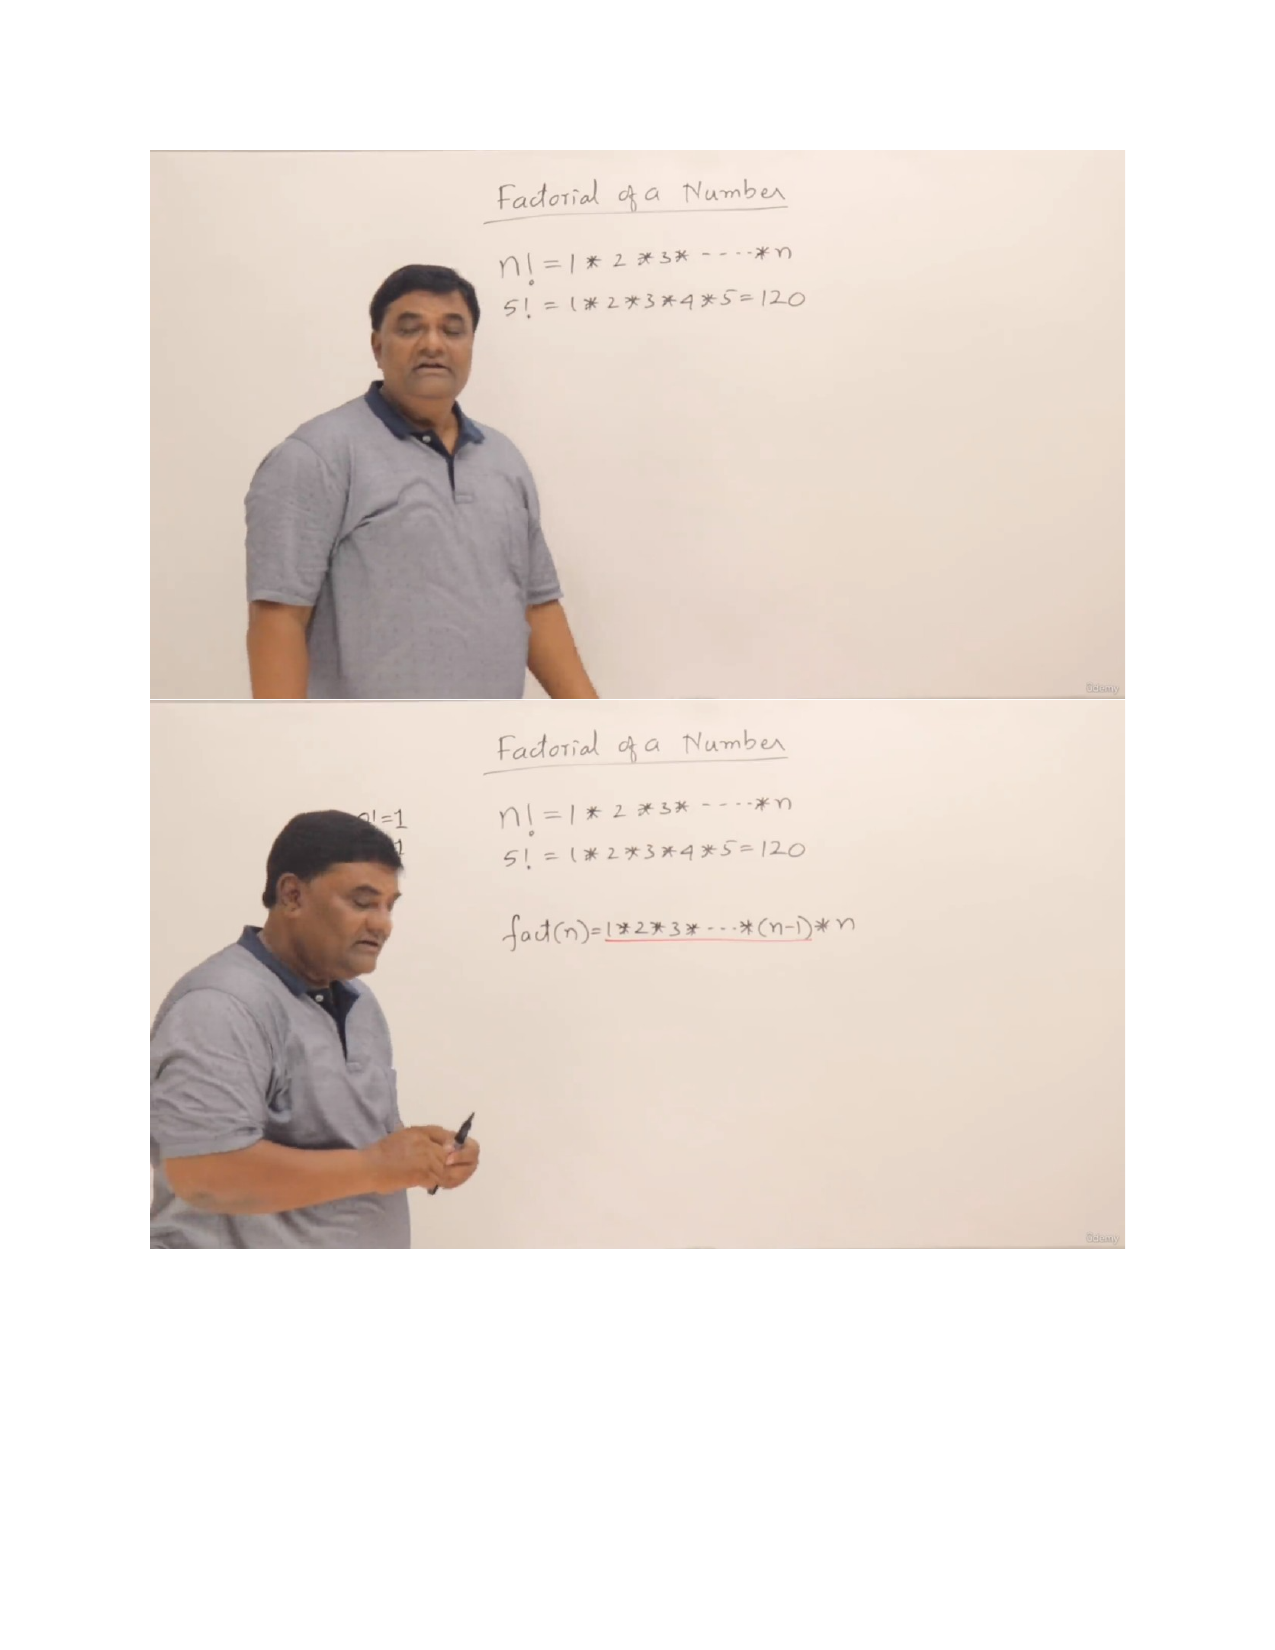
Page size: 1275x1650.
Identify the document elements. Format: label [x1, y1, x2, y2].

picture [150, 150, 1125, 699]
picture [150, 700, 1125, 1249]
